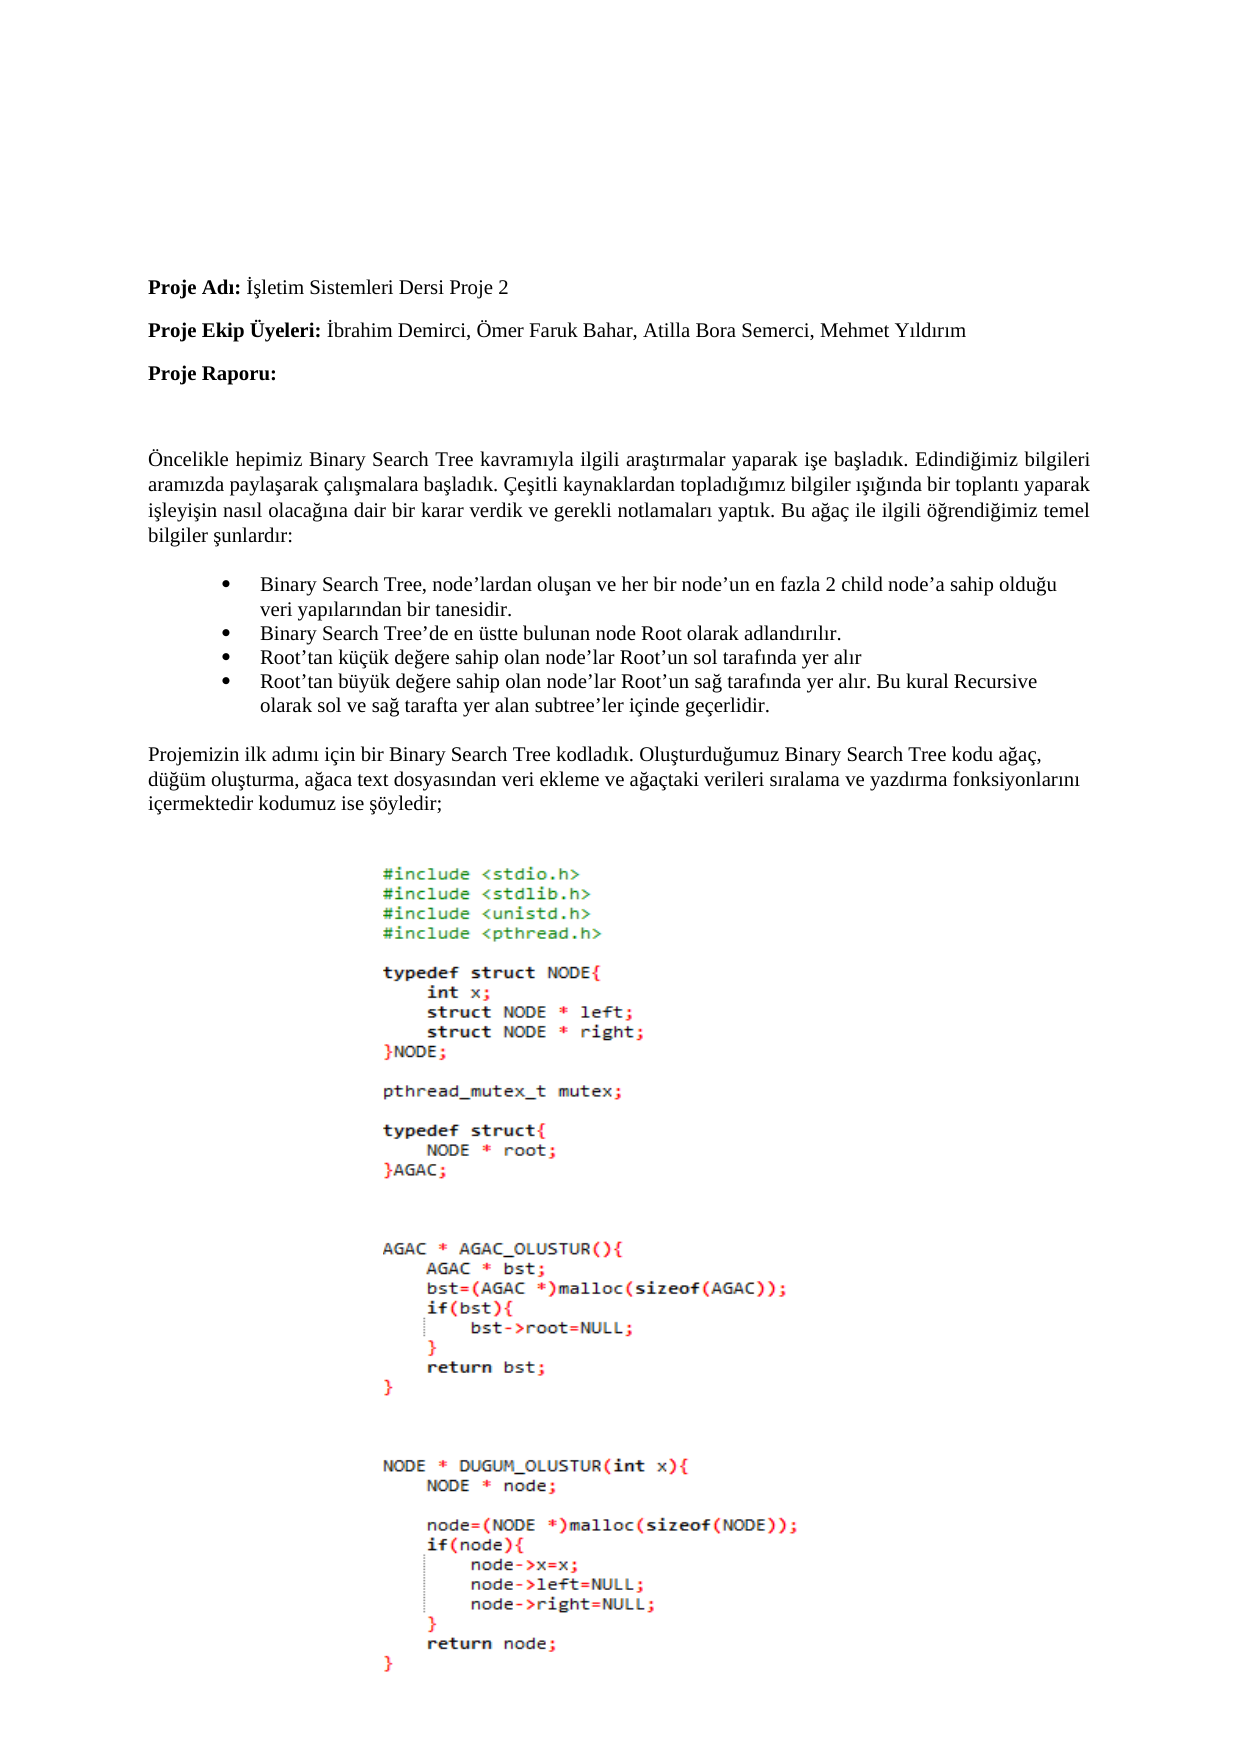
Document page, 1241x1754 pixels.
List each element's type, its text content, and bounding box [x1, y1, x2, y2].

list Binary Search Tree, node’lardan oluşan ve her bir node’un en fazla 2 child node’a sahip olduğu veri yapılarından bir tanesidir. [222, 572, 1092, 621]
text Projemizin ilk adımı için bir Binary Search Tree kodladık. Oluşturduğumuz Binary Search Tree kodu ağaç, düğüm oluşturma, ağaca text dosyasından veri ekleme ve ağaçtaki verileri sıralama ve yazdırma fonksiyonlarını içermektedir kodumuz ise şöyledir; [148, 742, 1092, 815]
list Root’tan küçük değere sahip olan node’lar Root’un sol tarafında yer alır [222, 644, 1092, 669]
picture [383, 860, 856, 1683]
text Proje Ekip Üyeleri: İbrahim Demirci, Ömer Faruk Bahar, Atilla Bora Semerci, Mehmet Yıldırım [148, 318, 1092, 342]
text Proje Adı: İşletim Sistemleri Dersi Proje 2 [148, 275, 1092, 299]
list Root’tan büyük değere sahip olan node’lar Root’un sağ tarafında yer alır. Bu kural Recursive olarak sol ve sağ tarafta yer alan subtree’ler içinde geçerlidir. [222, 669, 1092, 717]
list Binary Search Tree’de en üstte bulunan node Root olarak adlandırılır. [222, 621, 1092, 644]
text Proje Raporu: [148, 360, 1092, 384]
text Öncelikle hepimiz Binary Search Tree kavramıyla ilgili araştırmalar yaparak işe başladık. Edindiğimiz bilgileri aramızda paylaşarak çalışmalara başladık. Çeşitli kaynaklardan topladığımız bilgiler ışığında bir toplantı yaparak işleyişin nasıl olacağına dair bir karar verdik ve gerekli notlamaları yaptık. Bu ağaç ile ilgili öğrendiğimiz temel bilgiler şunlardır: [148, 447, 1092, 547]
